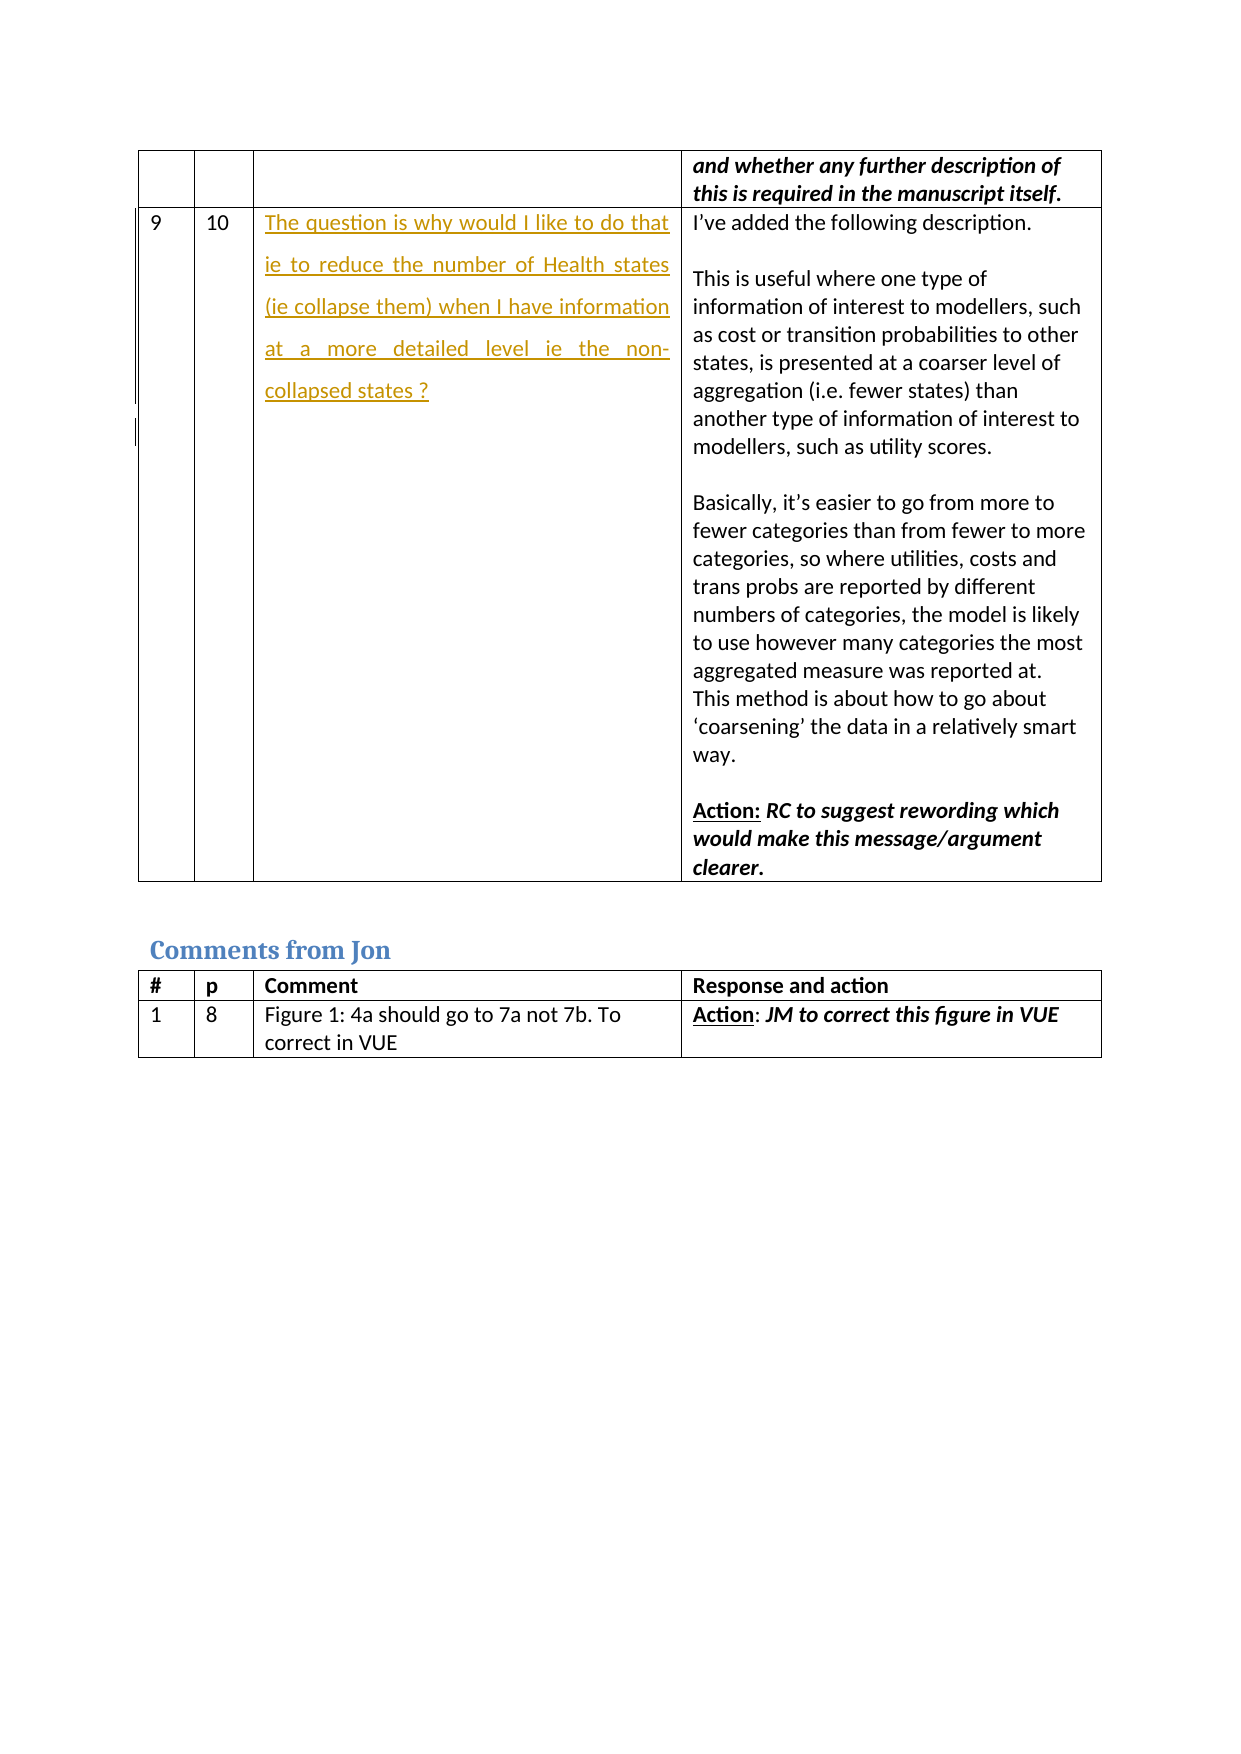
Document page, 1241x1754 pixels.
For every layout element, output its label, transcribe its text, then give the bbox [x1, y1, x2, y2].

table_cell 10 [195, 208, 253, 881]
table_header # [139, 971, 194, 999]
table_cell 9 [195, 151, 253, 207]
subtitle Comments from Jon [150, 935, 1090, 966]
table_cell Action: JM to correct this figure in VUE [682, 1001, 1101, 1057]
table_cell I’ve added the following description. This is useful where one type of information of interest to modellers, such as cost or transition probabilities to other states, is presented at a coarser level of aggregation (i.e. fewer states) than another type of information of interest to modellers, such as utility scores. Basically, it’s easier to go from more to fewer categories than from fewer to more categories, so where utilities, costs and trans probs are reported by different numbers of categories, the model is likely to use however many categories the most aggregated measure was reported at. This method is about how to go about ‘coarsening’ the data in a relatively smart way. Action: RC to suggest rewording which would make this message/argument clearer. [682, 208, 1101, 881]
table_cell 8 [139, 151, 194, 207]
table_cell 1 [139, 1001, 194, 1057]
table_cell 8 [195, 1001, 253, 1057]
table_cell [254, 151, 681, 207]
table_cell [682, 151, 1101, 207]
table_cell 9 [139, 208, 194, 881]
table_header p [195, 971, 253, 999]
table_header Response and action [682, 971, 1101, 999]
table_cell [254, 208, 681, 881]
table_cell Figure 1: 4a should go to 7a not 7b. To correct in VUE [254, 1001, 681, 1057]
table_header Comment [254, 971, 681, 999]
